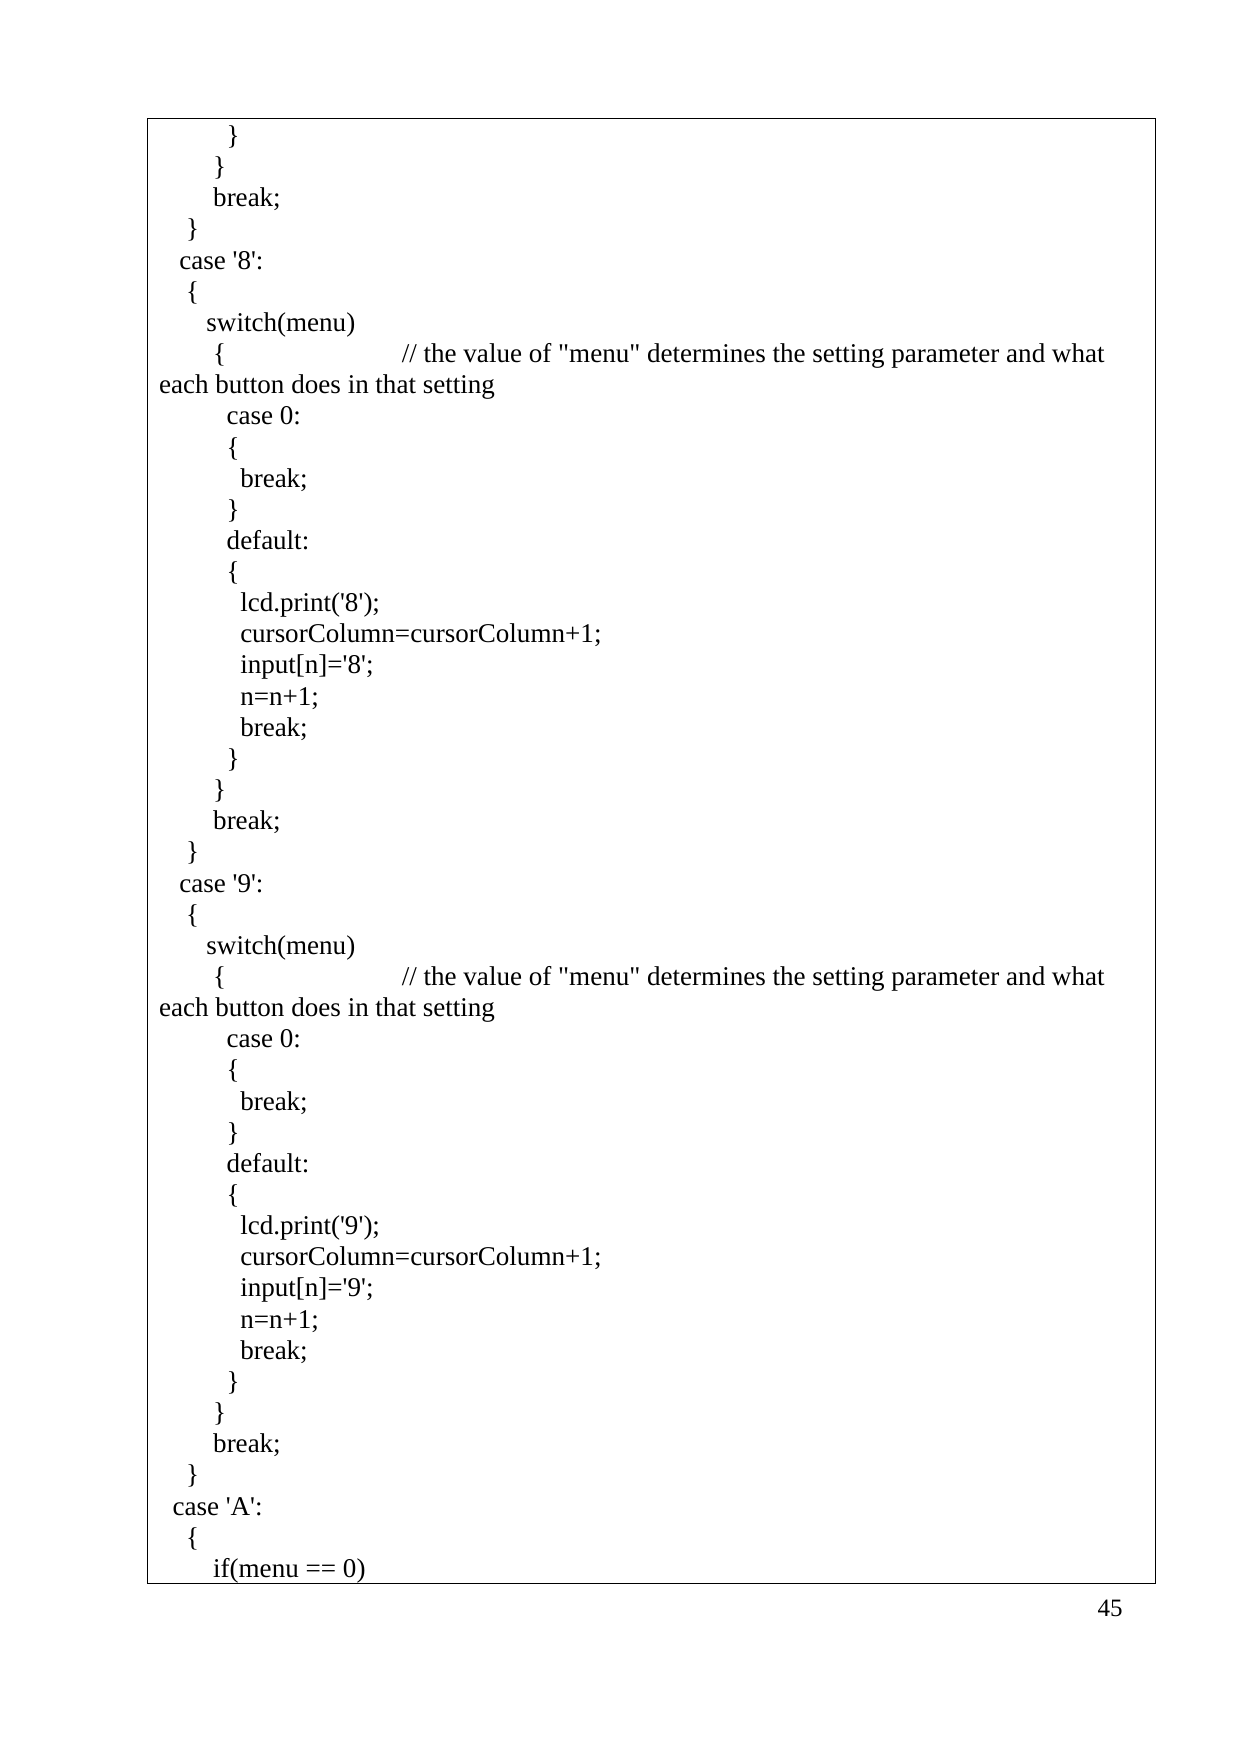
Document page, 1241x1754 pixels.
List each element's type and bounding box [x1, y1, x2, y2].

table_header [148, 119, 1155, 1583]
